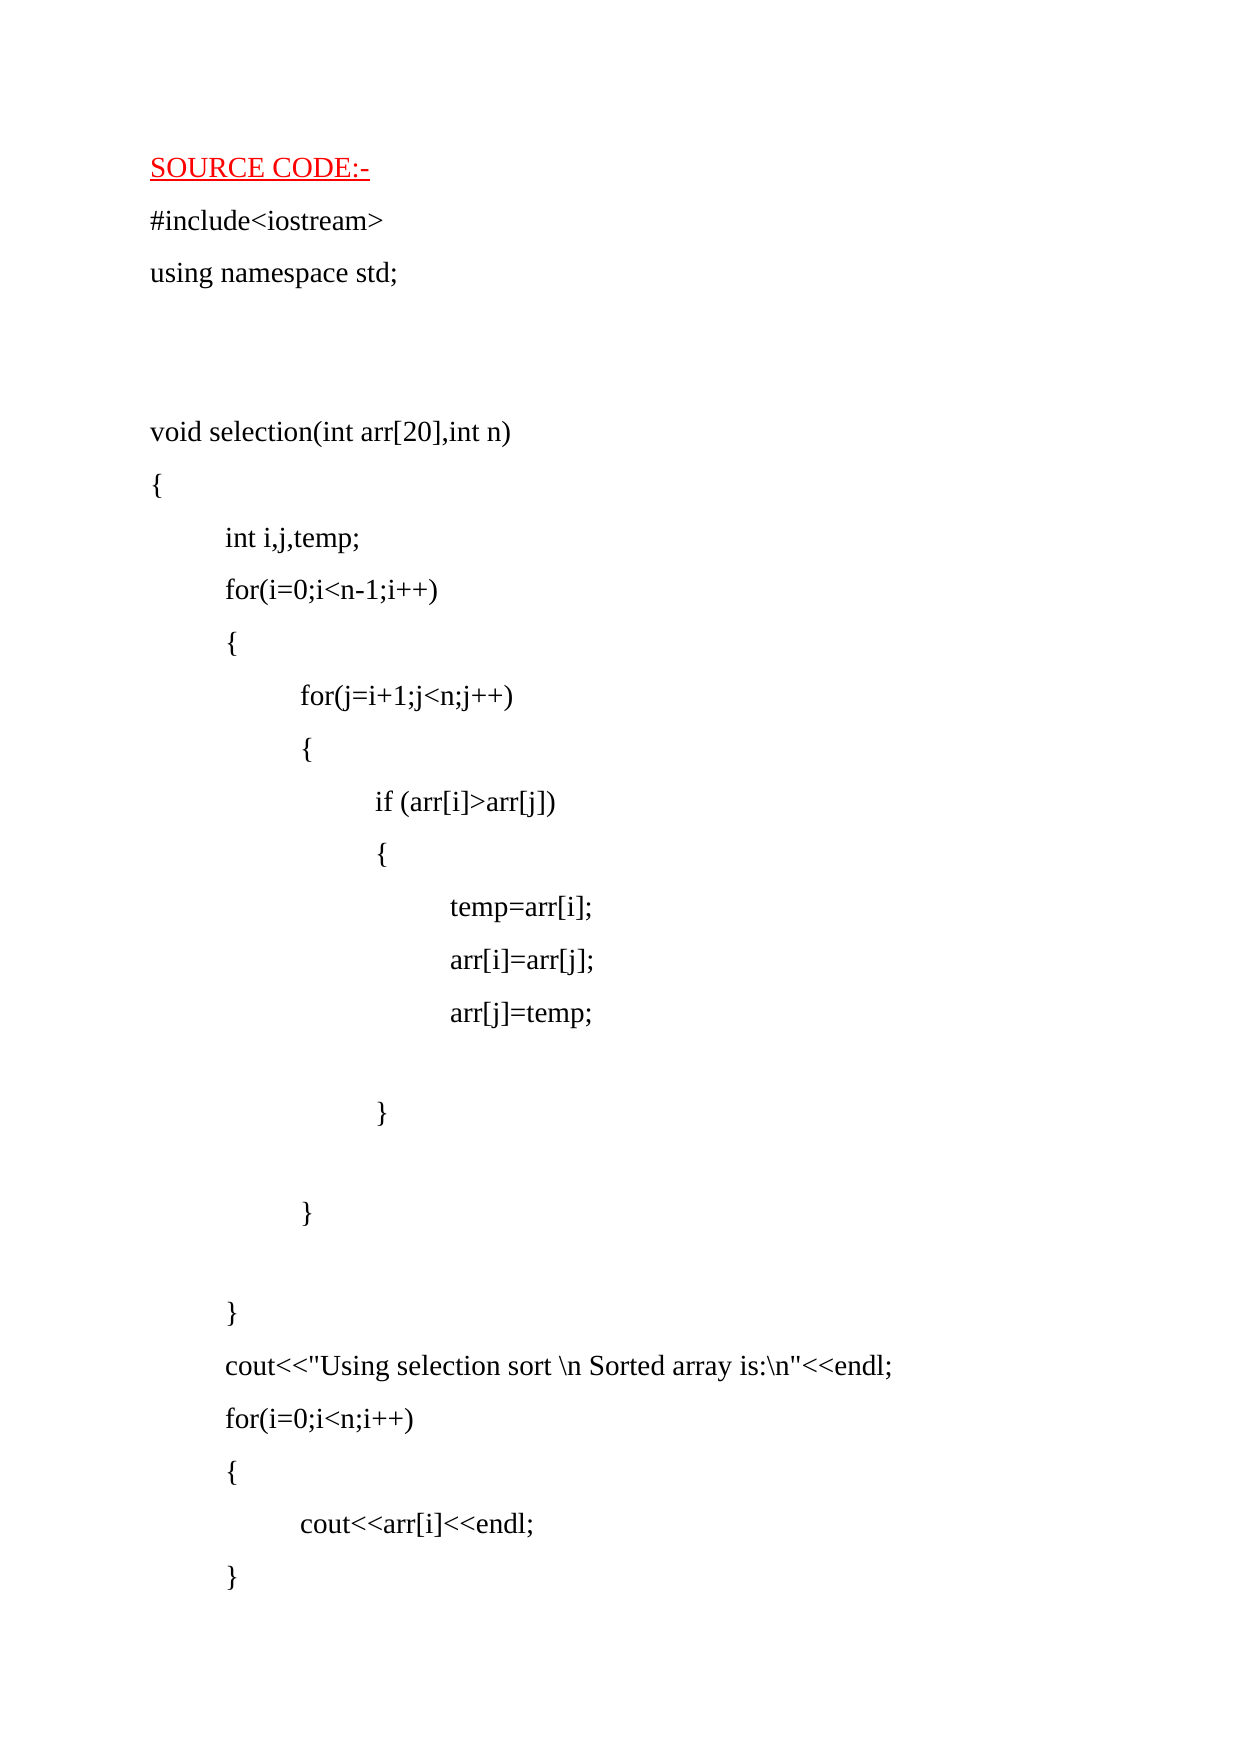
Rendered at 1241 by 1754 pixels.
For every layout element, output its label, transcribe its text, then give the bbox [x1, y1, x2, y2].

text cout<<arr[i]<<endl; [150, 1507, 1090, 1540]
text { [150, 731, 1090, 764]
text } [150, 1195, 1090, 1229]
text cout<<"Using selection sort \n Sorted array is:\n"<<endl; [150, 1348, 1090, 1382]
text for(i=0;i<n;i++) [150, 1401, 1090, 1434]
text #include<iostream> [150, 203, 1090, 236]
text } [150, 1095, 1090, 1129]
text arr[i]=arr[j]; [150, 942, 1090, 976]
text for(i=0;i<n-1;i++) [150, 572, 1090, 606]
text { [150, 467, 1090, 500]
text temp=arr[i]; [150, 889, 1090, 923]
text { [150, 837, 1090, 870]
text for(j=i+1;j<n;j++) [150, 678, 1090, 712]
text using namespace std; [150, 256, 1090, 289]
text if (arr[i]>arr[j]) [150, 784, 1090, 817]
text void selection(int arr[20],int n) [150, 414, 1090, 448]
text } [150, 1295, 1090, 1329]
text } [150, 1559, 1090, 1593]
text { [150, 625, 1090, 659]
text SOURCE CODE:- [150, 150, 1090, 183]
text { [150, 1454, 1090, 1487]
text arr[j]=temp; [150, 995, 1090, 1028]
text int i,j,temp; [150, 520, 1090, 553]
